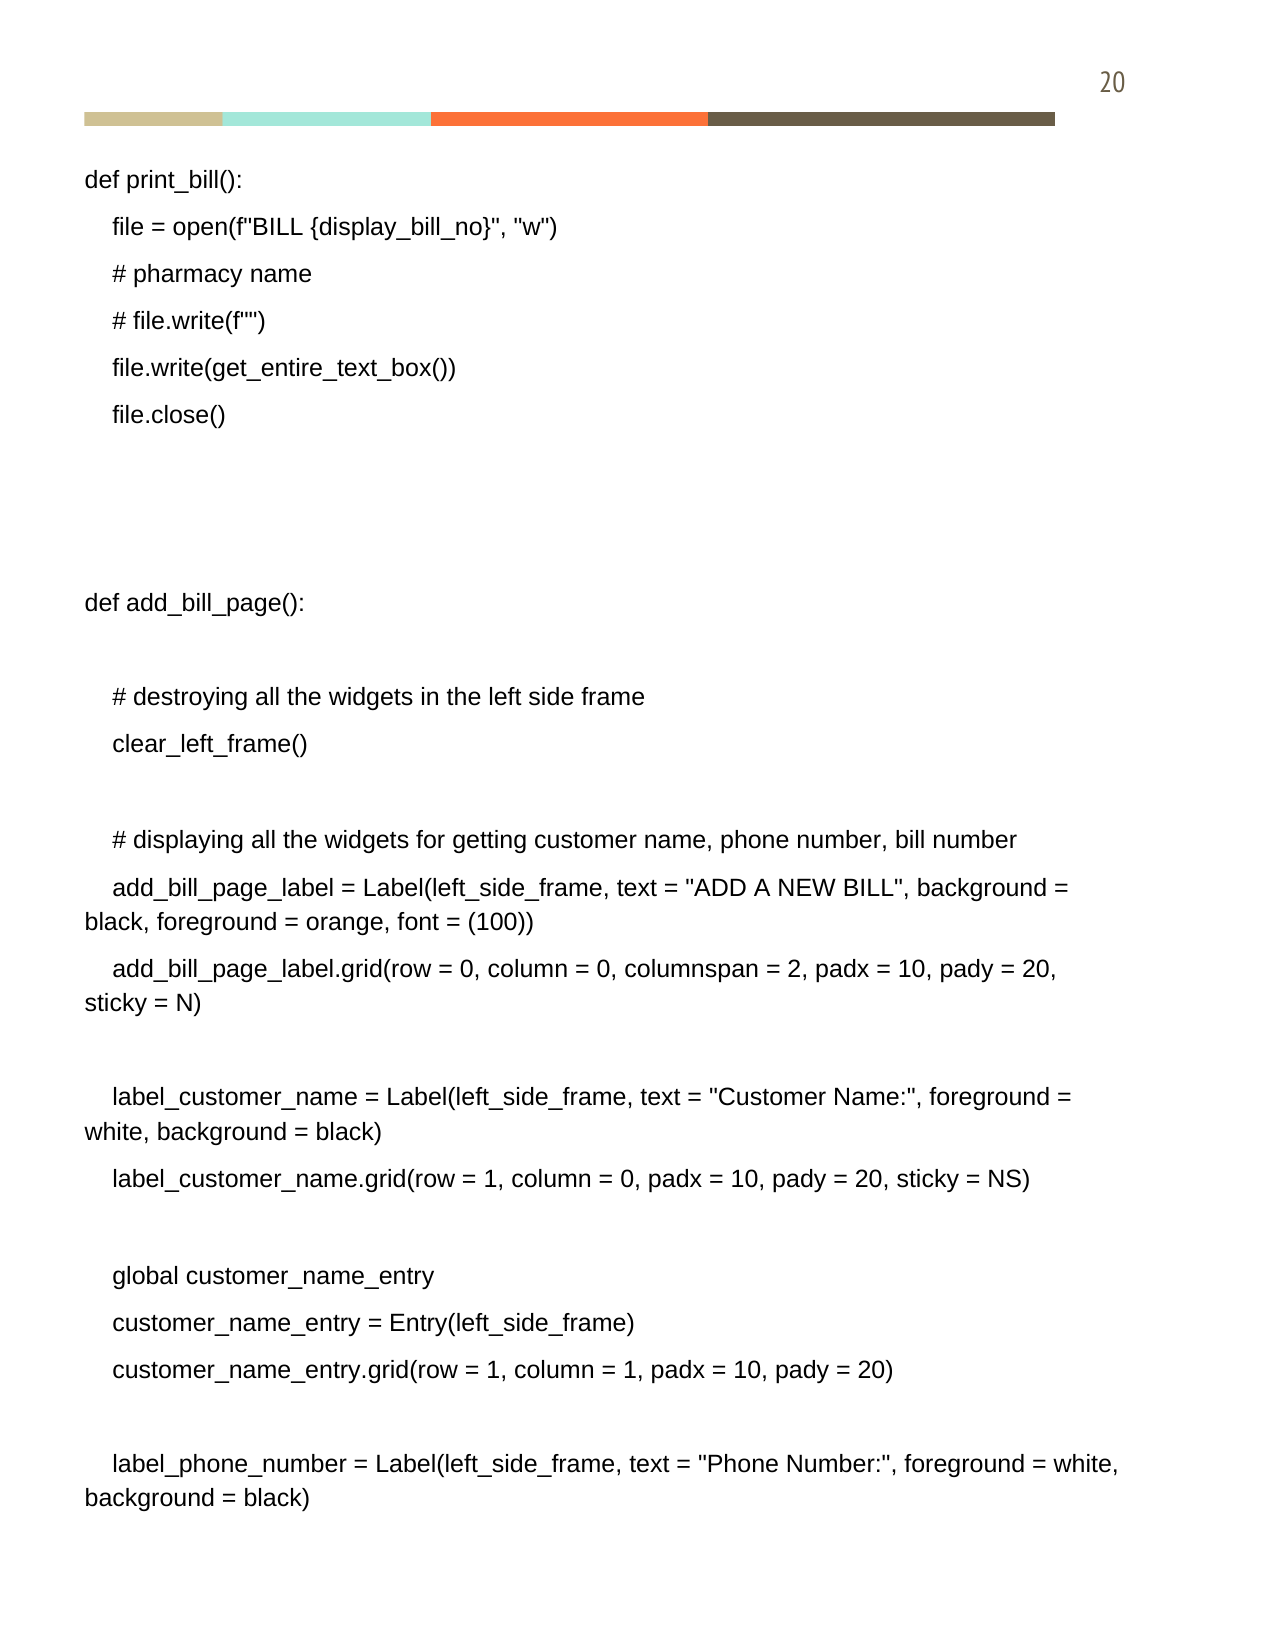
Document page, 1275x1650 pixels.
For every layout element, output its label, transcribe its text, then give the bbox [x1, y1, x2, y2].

picture [71, 62, 1063, 150]
text global customer_name_entry [84, 1261, 1125, 1289]
text label_customer_name.grid(row = 1, column = 0, padx = 10, pady = 20, sticky = NS) [84, 1164, 1125, 1193]
text file.close() [84, 400, 1125, 428]
text # destroying all the widgets in the left side frame [84, 682, 1125, 710]
text file = open(f"BILL {display_bill_no}", "w") [84, 212, 1125, 241]
text add_bill_page_label.grid(row = 0, column = 0, columnspan = 2, padx = 10, pady = 20, sticky = N) [84, 954, 1125, 1017]
text file.write(get_entire_text_box()) [84, 353, 1125, 381]
text # file.write(f"") [84, 306, 1125, 334]
text def add_bill_page(): [84, 588, 1125, 616]
text def print_bill(): [84, 165, 1125, 193]
text customer_name_entry.grid(row = 1, column = 1, padx = 10, pady = 20) [84, 1355, 1125, 1383]
text add_bill_page_label = Label(left_side_frame, text = "ADD A NEW BILL", background = black, foreground = orange, font = (100)) [84, 872, 1125, 936]
text clear_left_frame() [84, 728, 1125, 757]
text label_phone_number = Label(left_side_frame, text = "Phone Number:", foreground = white, background = black) [84, 1449, 1125, 1512]
text # displaying all the widgets for getting customer name, phone number, bill number [84, 826, 1125, 854]
text # pharmacy name [84, 259, 1125, 287]
text label_customer_name = Label(left_side_frame, text = "Customer Name:", foreground = white, background = black) [84, 1082, 1125, 1146]
text customer_name_entry = Entry(left_side_frame) [84, 1308, 1125, 1337]
